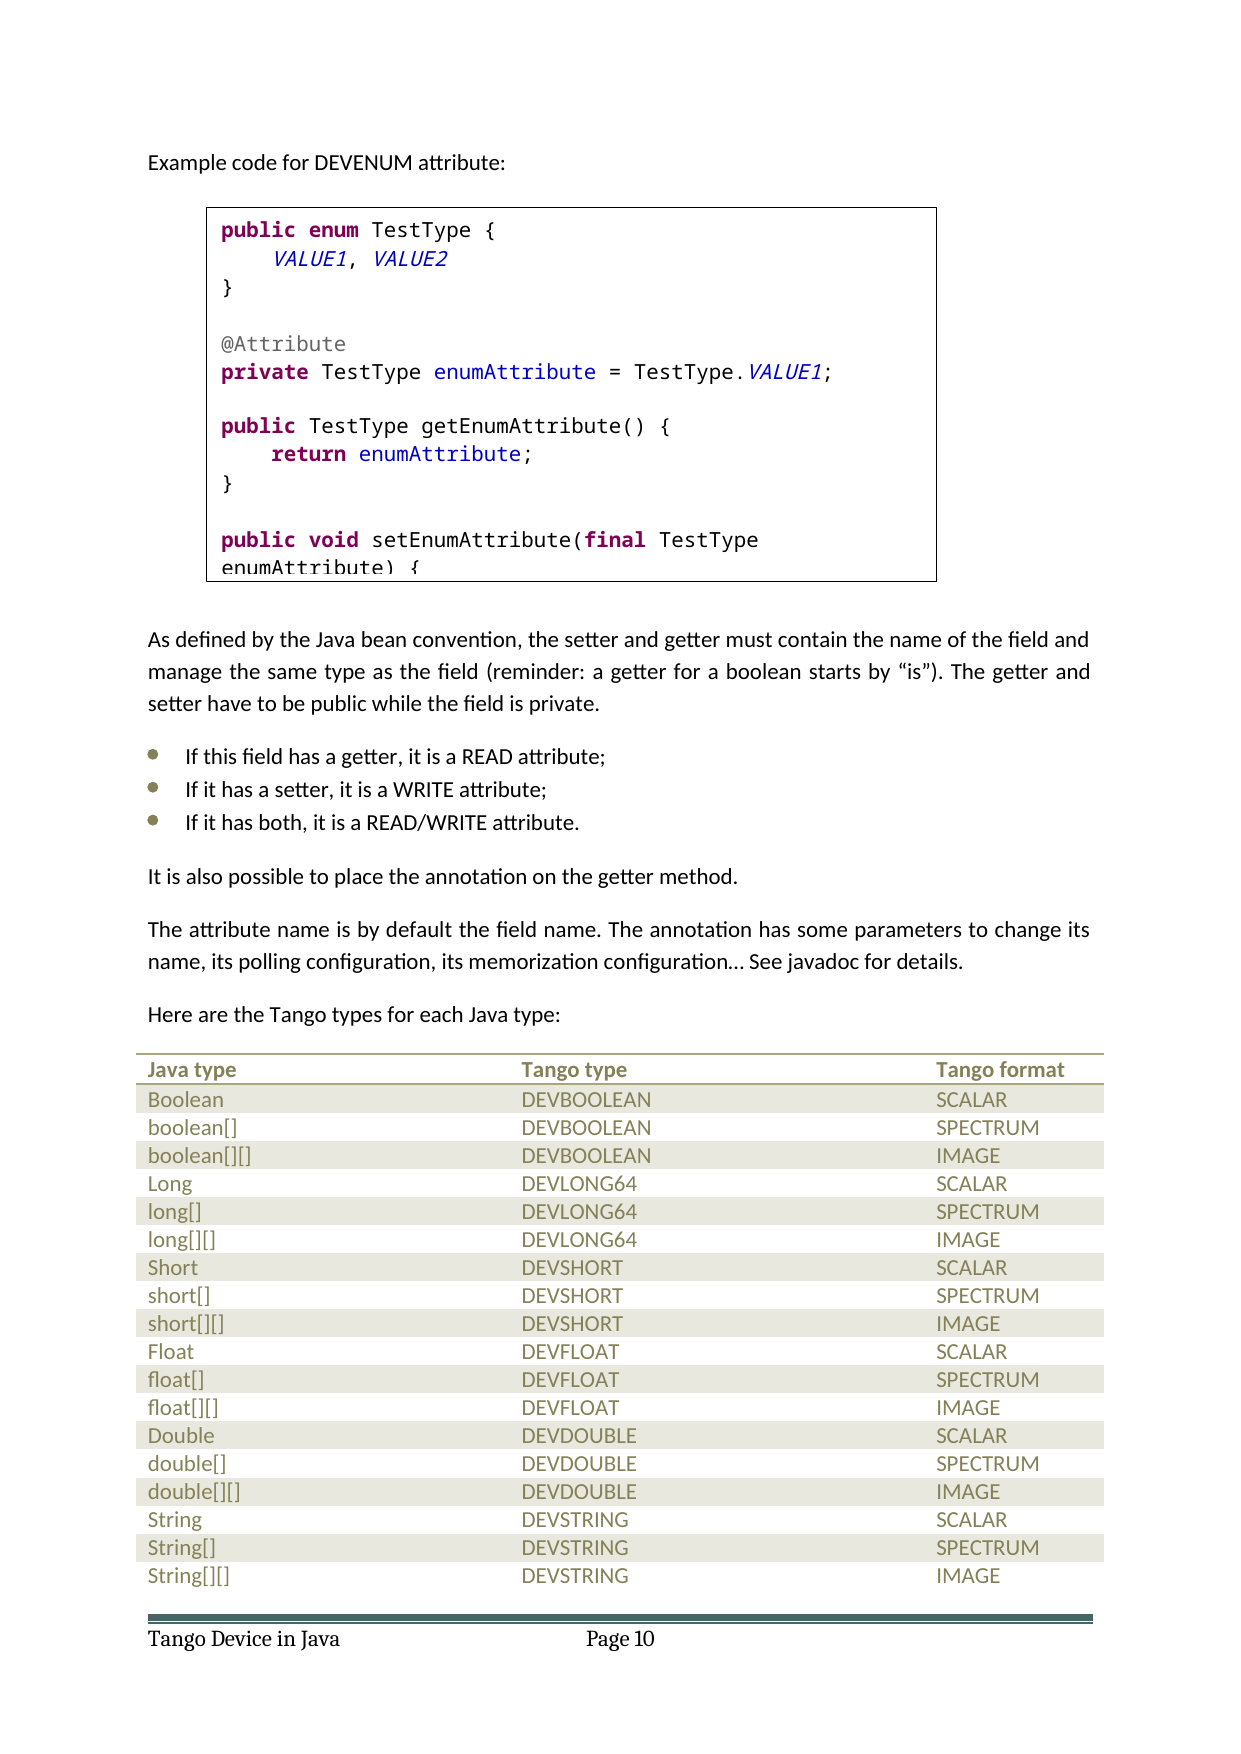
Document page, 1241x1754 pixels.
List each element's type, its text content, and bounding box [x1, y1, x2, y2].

table_cell SPECTRUM [925, 1113, 1104, 1141]
table_cell DEVSTRING [510, 1534, 925, 1562]
table_cell SCALAR [925, 1253, 1104, 1281]
table_cell IMAGE [925, 1309, 1104, 1337]
table_cell SPECTRUM [925, 1450, 1104, 1477]
text Example code for DEVENUM attribute: [148, 148, 1093, 176]
list If it has both, it is a READ/WRITE attribute. [148, 808, 1093, 837]
table_cell boolean[] [136, 1113, 510, 1141]
table_cell long[][] [136, 1225, 510, 1253]
table_header Tango format [925, 1055, 1104, 1083]
table_cell String[] [136, 1534, 510, 1562]
table_cell DEVSHORT [510, 1253, 925, 1281]
table_cell IMAGE [925, 1562, 1104, 1589]
table_cell DEVBOOLEAN [510, 1141, 925, 1169]
table_header Tango type [510, 1055, 925, 1083]
table_header Java type [136, 1055, 510, 1083]
table_cell IMAGE [925, 1225, 1104, 1253]
table_cell DEVBOOLEAN [510, 1085, 925, 1113]
table_cell SPECTRUM [925, 1197, 1104, 1225]
table_cell long[] [136, 1197, 510, 1225]
table_cell DEVSHORT [510, 1281, 925, 1309]
table_cell float[] [136, 1365, 510, 1393]
table_cell DEVSHORT [510, 1309, 925, 1337]
table_cell SPECTRUM [925, 1534, 1104, 1562]
text It is also possible to place the annotation on the getter method. [148, 862, 1093, 890]
table_cell String[][] [136, 1562, 510, 1589]
text As defined by the Java bean convention, the setter and getter must contain the name of the field and manage the same type as the field (reminder: a getter for a boolean starts by “is”). The getter and setter have to be public while the field is private. [148, 625, 1093, 717]
table_cell short[][] [136, 1309, 510, 1337]
table_cell DEVLONG64 [510, 1197, 925, 1225]
table_cell SCALAR [925, 1506, 1104, 1533]
table_cell DEVLONG64 [510, 1225, 925, 1253]
table_cell IMAGE [925, 1394, 1104, 1421]
list If this field has a getter, it is a READ attribute; [148, 742, 1093, 771]
table_cell DEVDOUBLE [510, 1421, 925, 1449]
table_cell String [136, 1506, 510, 1533]
table_cell DEVFLOAT [510, 1338, 925, 1365]
table_cell SCALAR [925, 1338, 1104, 1365]
text Here are the Tango types for each Java type: [148, 1000, 1093, 1028]
table_cell DEVFLOAT [510, 1394, 925, 1421]
table_cell DEVSTRING [510, 1562, 925, 1589]
table_cell SCALAR [925, 1169, 1104, 1197]
table_cell double[][] [136, 1478, 510, 1506]
table_cell DEVLONG64 [510, 1169, 925, 1197]
table_cell SPECTRUM [925, 1281, 1104, 1309]
table_cell Boolean [136, 1085, 510, 1113]
table_cell Long [136, 1169, 510, 1197]
table_cell IMAGE [925, 1141, 1104, 1169]
table_cell IMAGE [925, 1478, 1104, 1506]
table_cell DEVBOOLEAN [510, 1113, 925, 1141]
table_cell Double [136, 1421, 510, 1449]
table_cell short[] [136, 1281, 510, 1309]
table_cell DEVDOUBLE [510, 1478, 925, 1506]
table_cell double[] [136, 1450, 510, 1477]
table_cell float[][] [136, 1394, 510, 1421]
text The attribute name is by default the field name. The annotation has some parameters to change its name, its polling configuration, its memorization configuration… See javadoc for details. [148, 915, 1093, 975]
table_cell SPECTRUM [925, 1365, 1104, 1393]
table_cell Float [136, 1338, 510, 1365]
table_cell boolean[][] [136, 1141, 510, 1169]
table_cell Short [136, 1253, 510, 1281]
table_cell DEVFLOAT [510, 1365, 925, 1393]
table_cell DEVDOUBLE [510, 1450, 925, 1477]
list If it has a setter, it is a WRITE attribute; [148, 775, 1093, 804]
table_cell DEVSTRING [510, 1506, 925, 1533]
table_cell SCALAR [925, 1421, 1104, 1449]
table_cell SCALAR [925, 1085, 1104, 1113]
